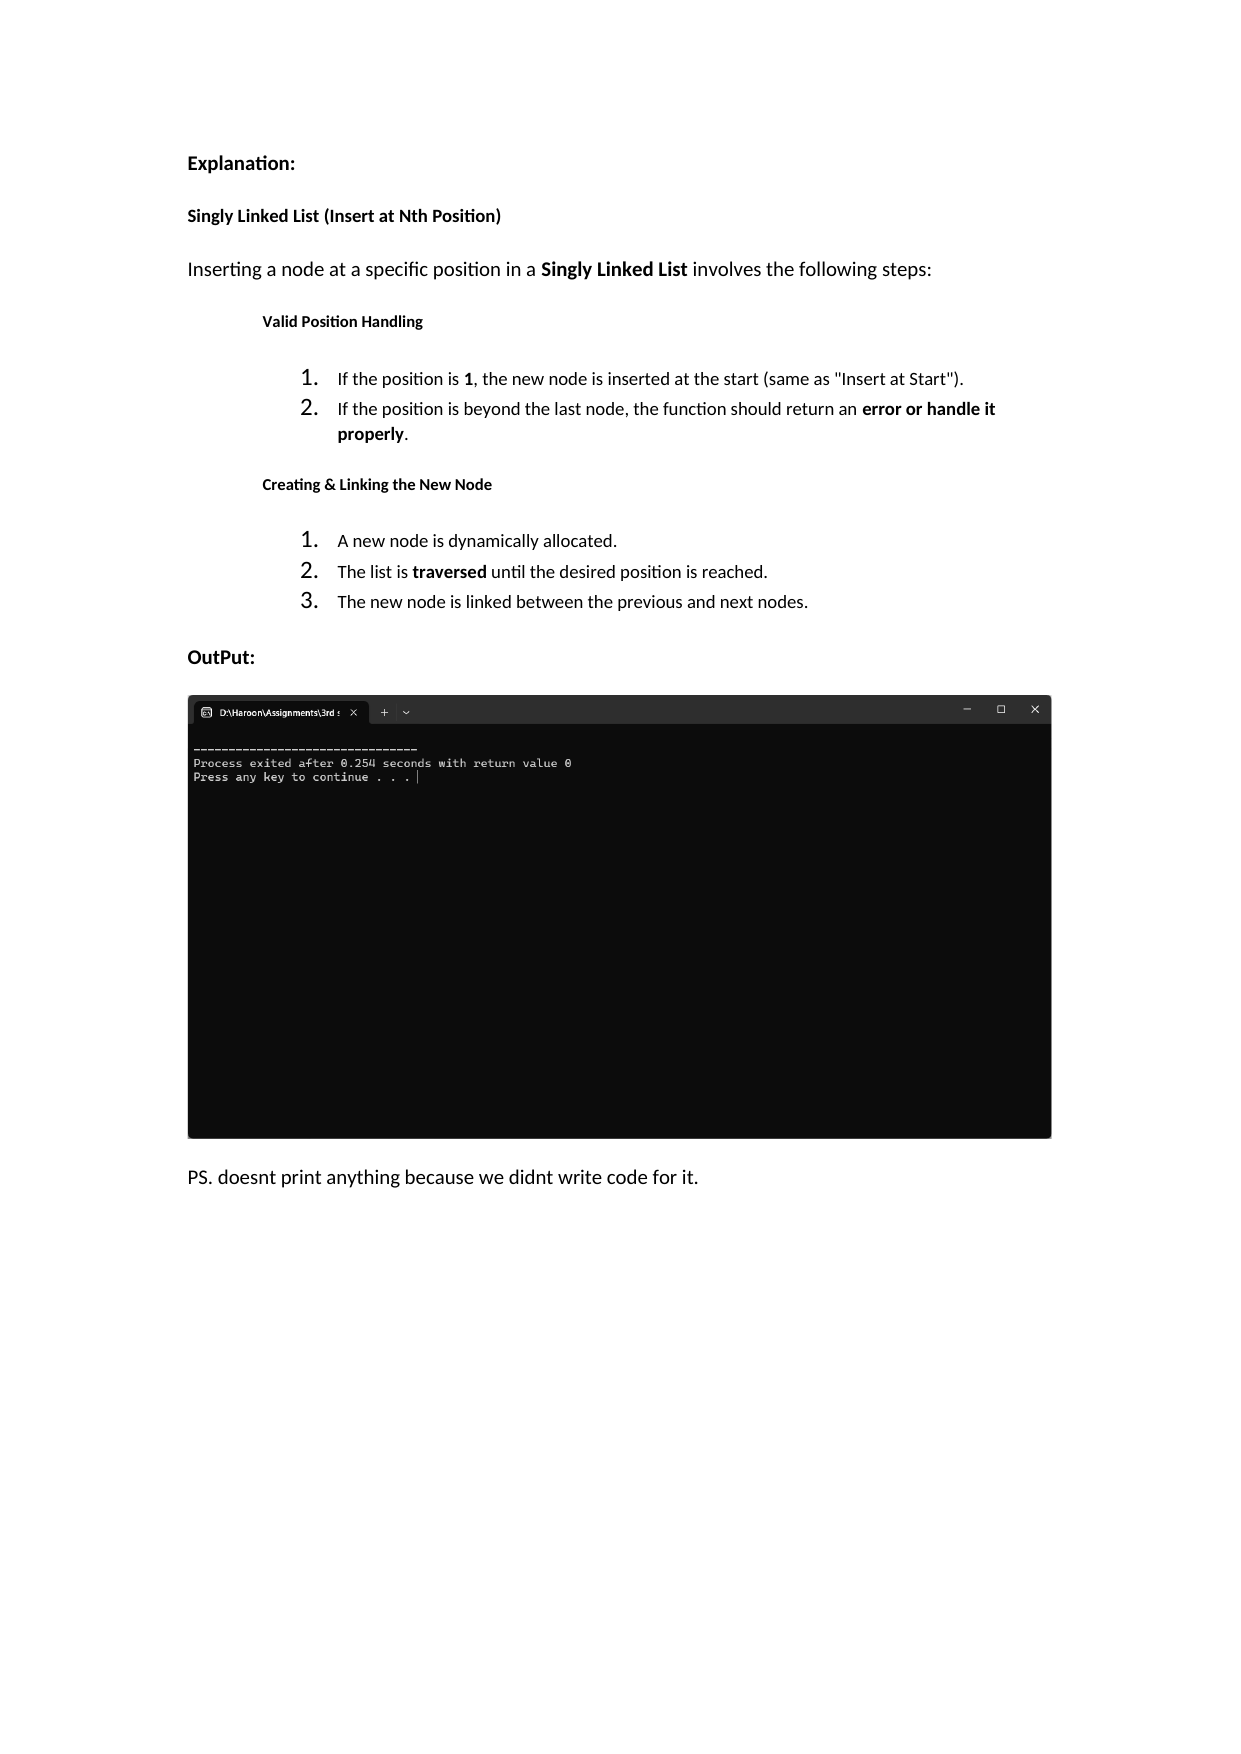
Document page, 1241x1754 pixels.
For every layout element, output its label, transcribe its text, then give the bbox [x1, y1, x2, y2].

text Explanation: [187, 150, 1053, 175]
picture [187, 695, 1052, 1139]
list If the position is 1, the new node is inserted at the start (same as "Insert at Start"). [300, 361, 1053, 391]
subtitle Singly Linked List (Insert at Nth Position) [187, 204, 1053, 227]
text Creating & Linking the New Node [262, 474, 1053, 494]
text Inserting a node at a specific position in a Singly Linked List involves the following steps: [187, 257, 1053, 282]
text PS. doesnt print anything because we didnt write code for it. [187, 1164, 1053, 1190]
text Valid Position Handling [262, 311, 1053, 332]
list If the position is beyond the last node, the function should return an error or handle it properly. [300, 391, 1053, 445]
list The list is traversed until the desired position is reached. [300, 554, 1053, 584]
text OutPut: [187, 644, 1053, 669]
list The new node is linked between the previous and next nodes. [300, 584, 1053, 615]
list A new node is dynamically allocated. [300, 523, 1053, 554]
